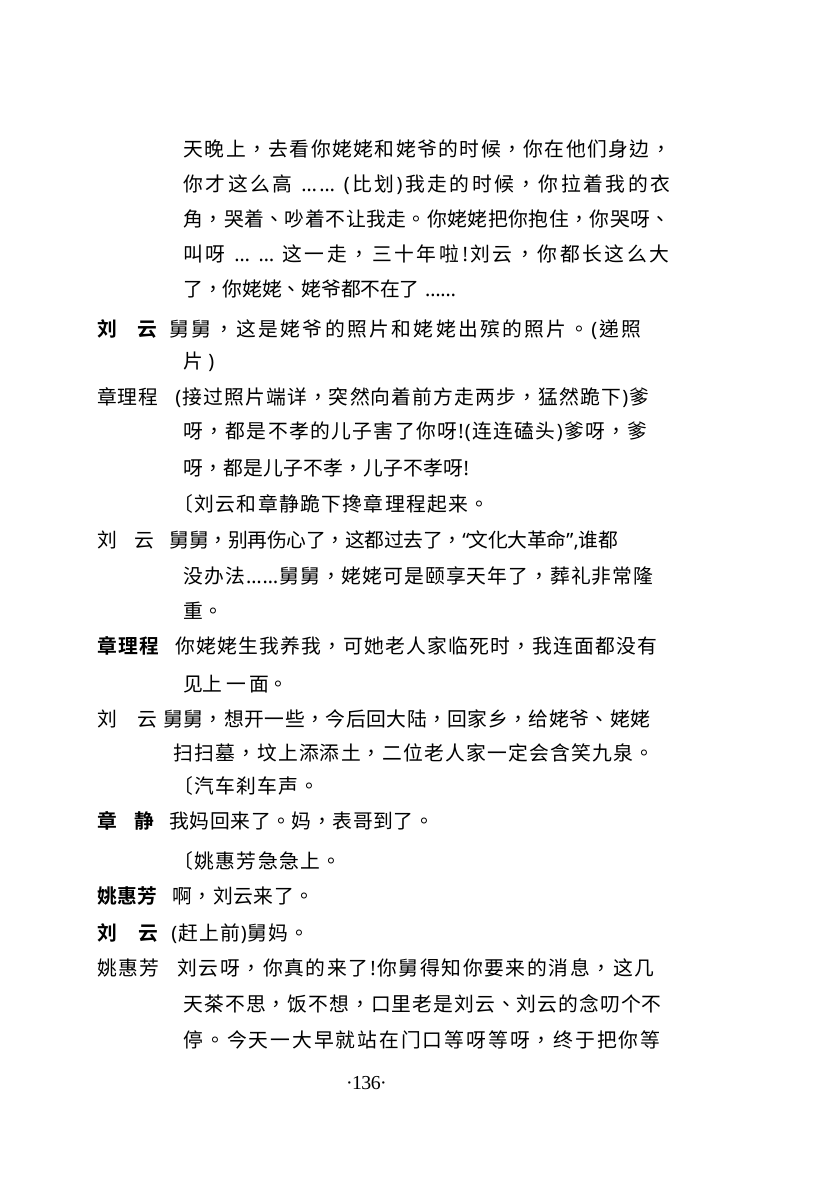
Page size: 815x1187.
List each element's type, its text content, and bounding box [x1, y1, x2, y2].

text 〔姚惠芳急急上。 姚惠芳 啊，刘云来了。 [97, 847, 343, 909]
text 刘 云 舅舅，别再伤心了，这都过去了，“文化大革命”,谁都 [97, 528, 692, 552]
text 见上 一 面。 [183, 673, 692, 696]
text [97, 955, 666, 1053]
text 刘 云 舅舅，想开一些，今后回大陆，回家乡，给姥爷、姥姥 扫扫墓，坟上添添土，二位老人家一定会含笑九泉。 〔汽车刹车声。 [97, 706, 665, 800]
text 刘 云 舅舅，这是姥爷的照片和姥姥出殡的照片。(递照 片 ) [97, 316, 664, 374]
text 章理程 (接过照片端详，突然向着前方走两步，猛然跪下)爹 呀，都是不孝的儿子害了你呀!(连连磕头)爹呀，爹 [97, 383, 663, 444]
text 没办法……舅舅，姥姥可是颐享天年了，葬礼非常隆 重。 [183, 562, 663, 624]
text 呀，都是儿子不孝，儿子不孝呀! 〔刘云和章静跪下搀章理程起来。 [173, 454, 491, 517]
text 章 静 我妈回来了。妈，表哥到了。 [97, 809, 692, 834]
text 章理程 你姥姥生我养我，可她老人家临死时，我连面都没有 [97, 633, 692, 658]
text 天晚上，去看你姥姥和姥爷的时候，你在他们身边， 你才这么高 …… (比划)我走的时候，你拉着我的衣 角，哭着、吵着不让我走。你姥姥把你抱住，你哭呀、 叫呀 … … 这一走，三十年啦!刘云，你都长这么大 了，你姥姥、姥爷都不在了 …… [183, 135, 670, 302]
text 刘 云 (赶上前)舅妈。 [97, 921, 692, 946]
